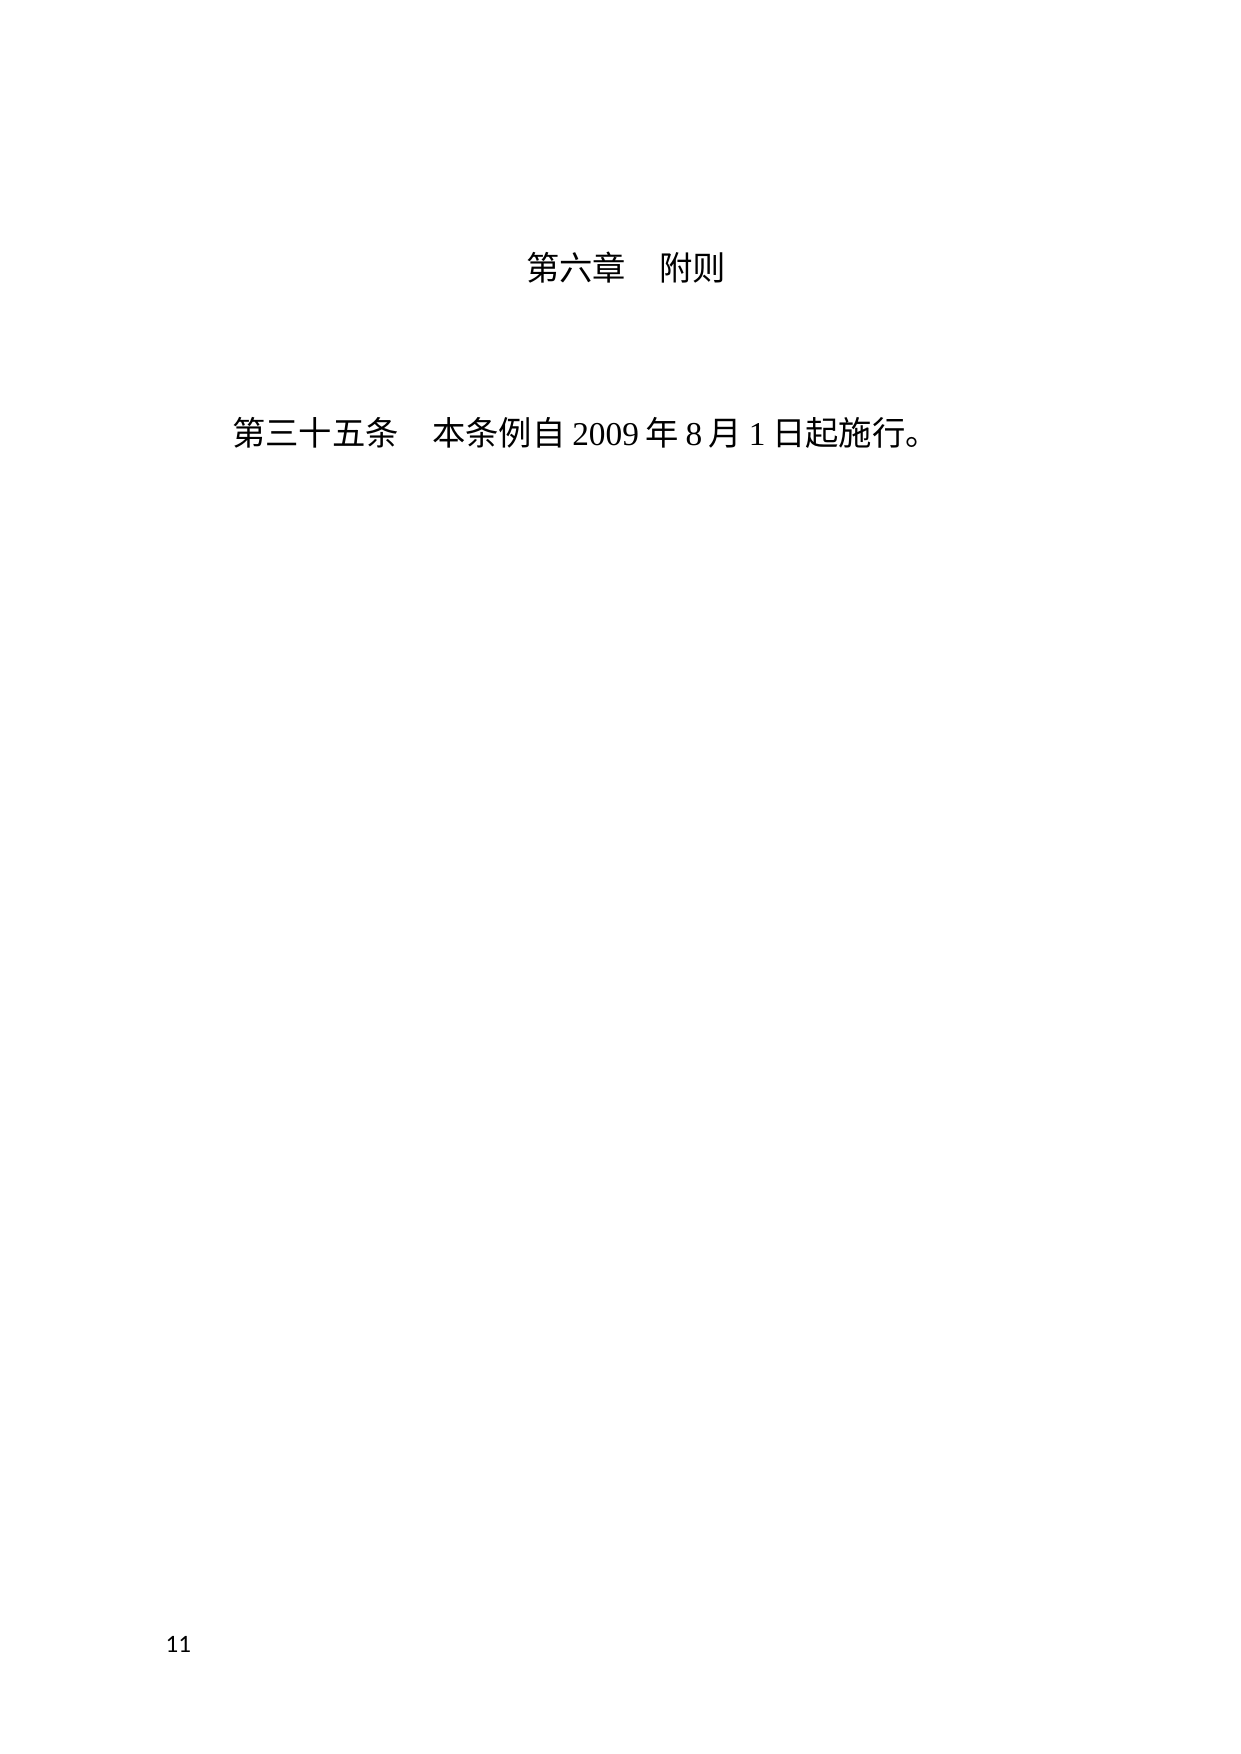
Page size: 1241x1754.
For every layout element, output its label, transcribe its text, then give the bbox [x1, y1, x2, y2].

text 第三十五条 本条例自2009年8月1日起施行。 [165, 399, 1087, 464]
subtitle 第六章 附则 [165, 233, 1087, 298]
